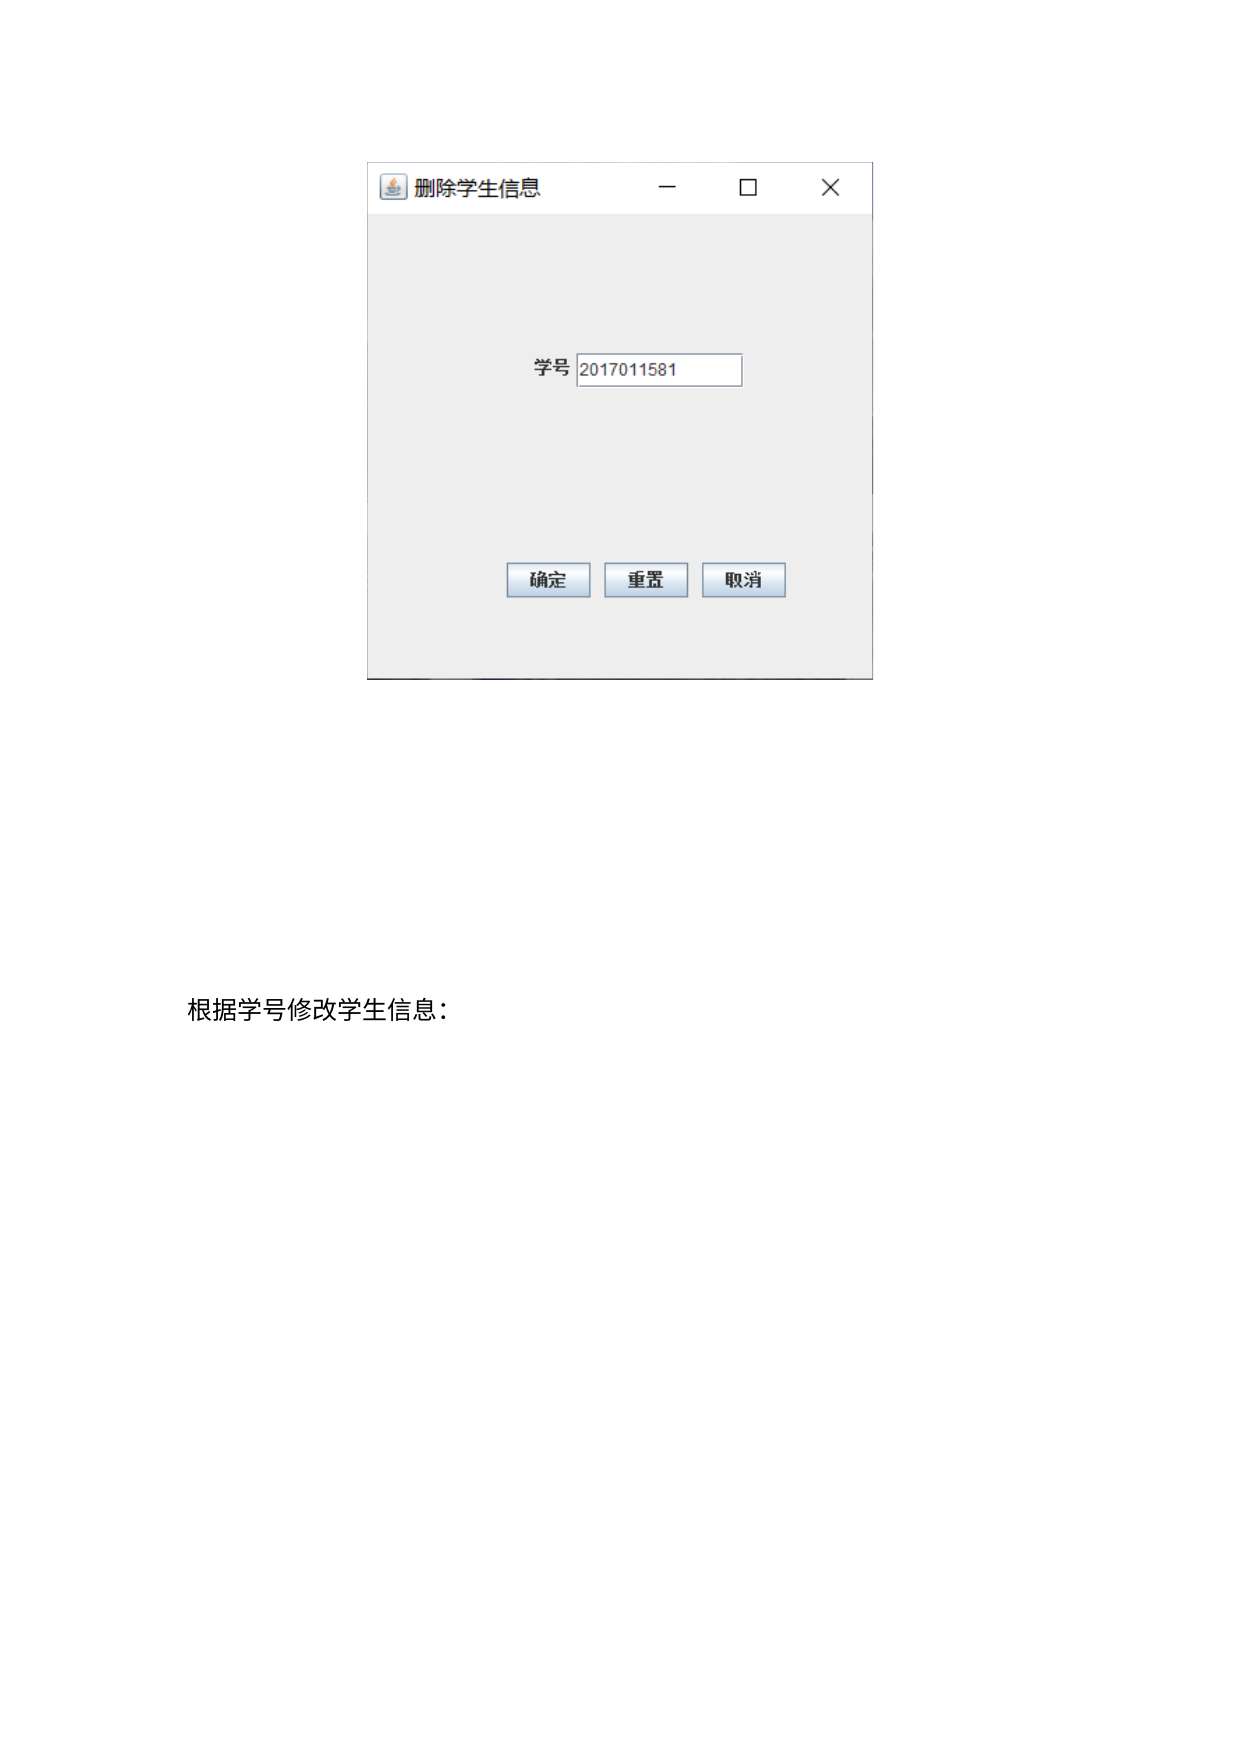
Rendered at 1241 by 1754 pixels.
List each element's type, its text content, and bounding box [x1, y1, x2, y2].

text 根据学号修改学生信息： [187, 976, 1053, 1041]
picture [367, 162, 874, 680]
